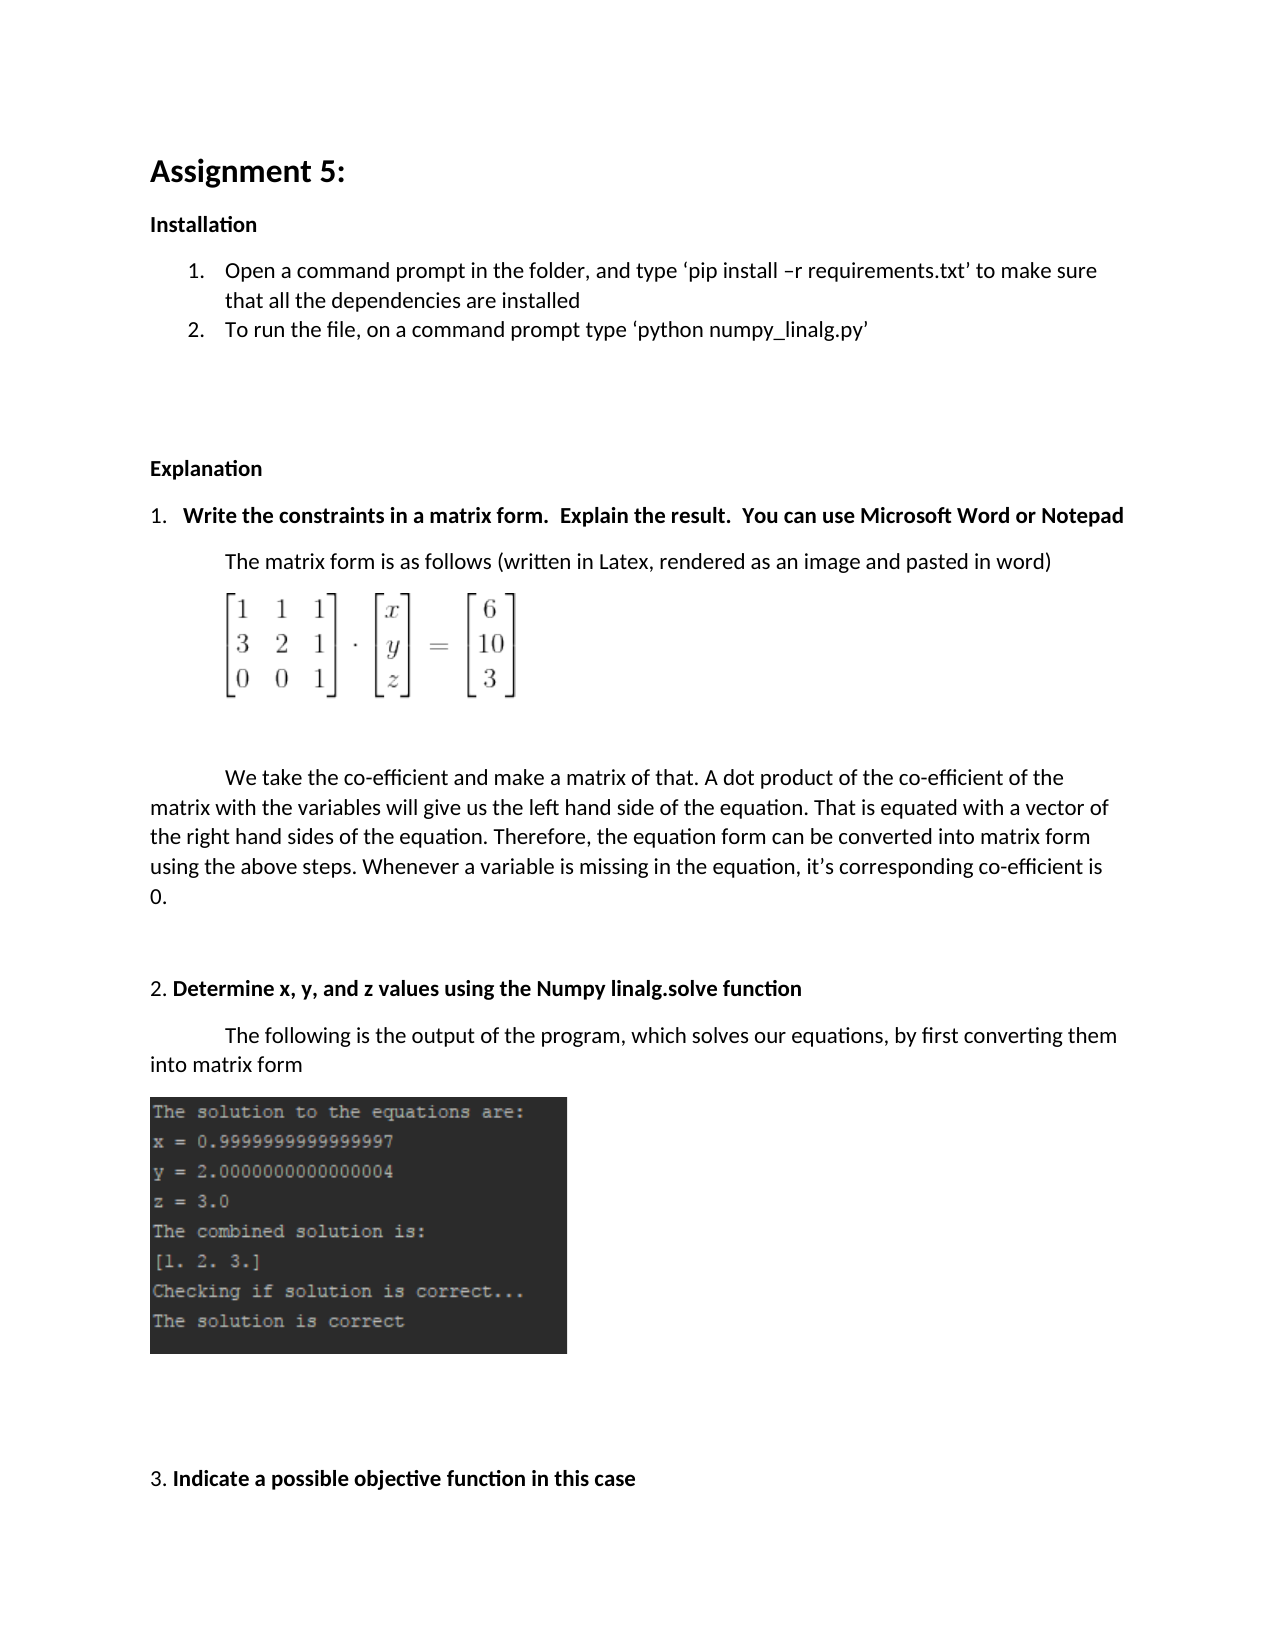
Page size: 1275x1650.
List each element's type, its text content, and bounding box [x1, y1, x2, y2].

text Installation [150, 210, 1125, 238]
text The matrix form is as follows (written in Latex, rendered as an image and pasted in word) [150, 547, 1125, 575]
picture [150, 1097, 568, 1354]
text Assignment 5: [150, 150, 1125, 191]
list To run the file, on a command prompt type ‘python numpy_linalg.py’ [187, 316, 1125, 343]
text We take the co-efficient and make a matrix of that. A dot product of the co-efficient of the matrix with the variables will give us the left hand side of the equation. That is equated with a vector of the right hand sides of the equation. Therefore, the equation form can be converted into matrix form using the above steps. Whenever a variable is missing in the equation, it’s corresponding co-efficient is 0. [150, 763, 1125, 910]
list Open a command prompt in the folder, and type ‘pip install –r requirements.txt’ to make sure that all the dependencies are installed [187, 256, 1125, 314]
picture [225, 593, 516, 699]
text 2. Determine x, y, and z values using the Numpy linalg.solve function [150, 974, 1125, 1003]
text The following is the output of the program, which solves our equations, by first converting them into matrix form [150, 1021, 1125, 1079]
text 1. Write the constraints in a matrix form. Explain the result. You can use Microsoft Word or Notepad [150, 501, 1125, 529]
text Explanation [150, 454, 1125, 483]
text 3. Indicate a possible objective function in this case [150, 1464, 1125, 1492]
